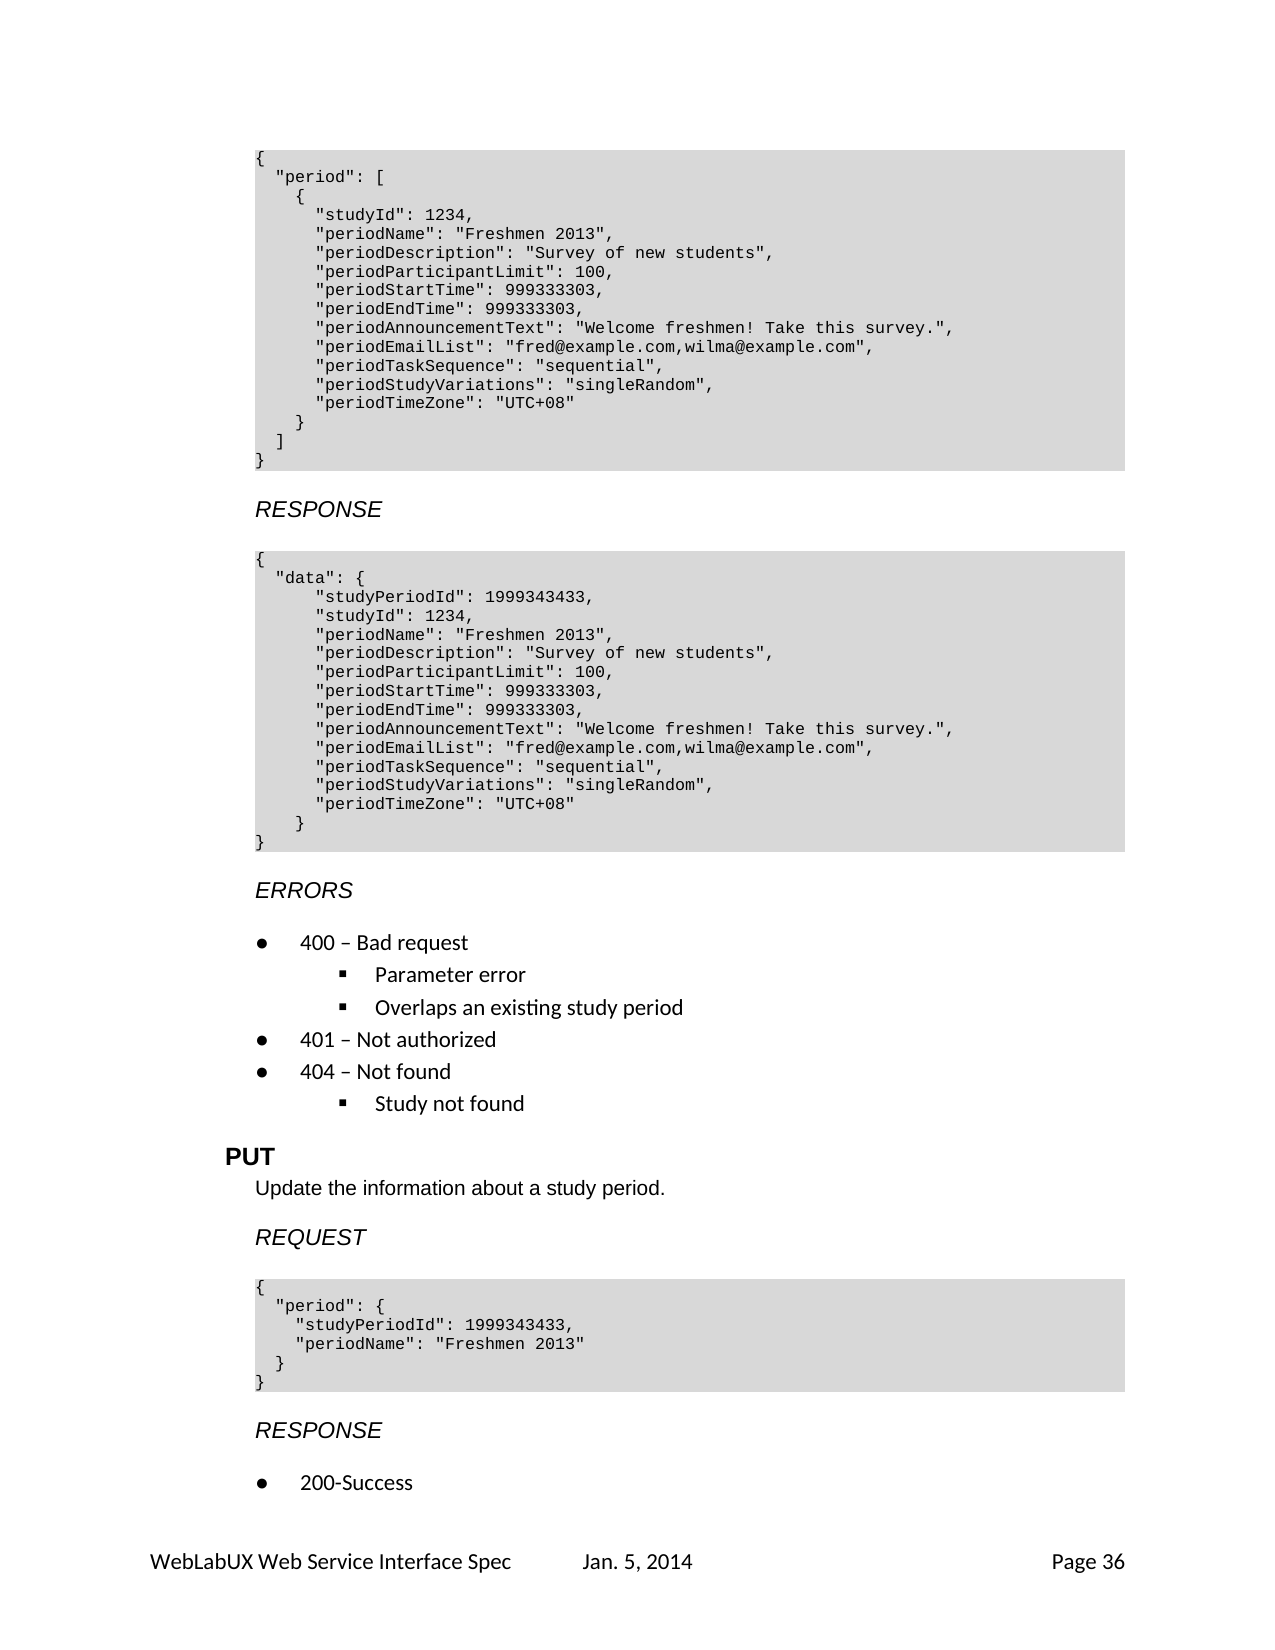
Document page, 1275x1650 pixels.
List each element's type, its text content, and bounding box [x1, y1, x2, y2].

text "periodName": "Freshmen 2013" [255, 1336, 1125, 1354]
text "periodDescription": "Survey of new students", [255, 645, 1125, 664]
text } [255, 833, 1125, 852]
text 200-Success [255, 1468, 1125, 1496]
list Parameter error [337, 961, 1125, 989]
text "periodName": "Freshmen 2013", [255, 225, 1125, 244]
text "periodStartTime": 999333303, [255, 282, 1125, 301]
text "periodDescription": "Survey of new students", [255, 244, 1125, 263]
text } [255, 414, 1125, 433]
text "periodParticipantLimit": 100, [255, 664, 1125, 683]
text "periodStudyVariations": "singleRandom", [255, 376, 1125, 395]
text "periodTimeZone": "UTC+08" [255, 796, 1125, 815]
text "periodTimeZone": "UTC+08" [255, 395, 1125, 414]
text "periodEndTime": 999333303, [255, 702, 1125, 720]
text } [255, 1354, 1125, 1373]
text "period": { [255, 1298, 1125, 1317]
text "periodEmailList": "fred@example.com,wilma@example.com", [255, 338, 1125, 357]
text { [255, 551, 1125, 569]
text "studyId": 1234, [255, 607, 1125, 626]
text Update the information about a study period. [255, 1175, 1125, 1199]
text 401 – Not authorized [255, 1025, 1125, 1053]
text "studyPeriodId": 1999343433, [255, 588, 1125, 607]
text "periodParticipantLimit": 100, [255, 263, 1125, 282]
text } [255, 1373, 1125, 1392]
text "periodAnnouncementText": "Welcome freshmen! Take this survey.", [255, 720, 1125, 739]
text "periodTaskSequence": "sequential", [255, 357, 1125, 376]
text "periodEndTime": 999333303, [255, 301, 1125, 320]
text "periodName": "Freshmen 2013", [255, 626, 1125, 645]
subtitle PUT [225, 1142, 1125, 1171]
text "periodTaskSequence": "sequential", [255, 758, 1125, 777]
text ] [255, 433, 1125, 452]
text 404 – Not found [255, 1057, 1125, 1085]
text "periodStudyVariations": "singleRandom", [255, 777, 1125, 796]
text { [255, 150, 1125, 169]
text { [255, 188, 1125, 207]
text } [255, 815, 1125, 833]
subtitle RESPONSE [255, 496, 1125, 522]
list Study not found [337, 1089, 1125, 1117]
list Overlaps an existing study period [337, 993, 1125, 1021]
text "periodAnnouncementText": "Welcome freshmen! Take this survey.", [255, 320, 1125, 338]
subtitle ERRORS [255, 877, 1125, 904]
text "periodEmailList": "fred@example.com,wilma@example.com", [255, 739, 1125, 758]
text "period": [ [255, 169, 1125, 188]
text "data": { [255, 569, 1125, 588]
text 400 – Bad request [255, 928, 1125, 956]
subtitle REQUEST [255, 1224, 1125, 1250]
text } [255, 452, 1125, 471]
text "periodStartTime": 999333303, [255, 683, 1125, 702]
text "studyPeriodId": 1999343433, [255, 1317, 1125, 1336]
text "studyId": 1234, [255, 207, 1125, 225]
text { [255, 1279, 1125, 1298]
subtitle RESPONSE [255, 1417, 1125, 1443]
